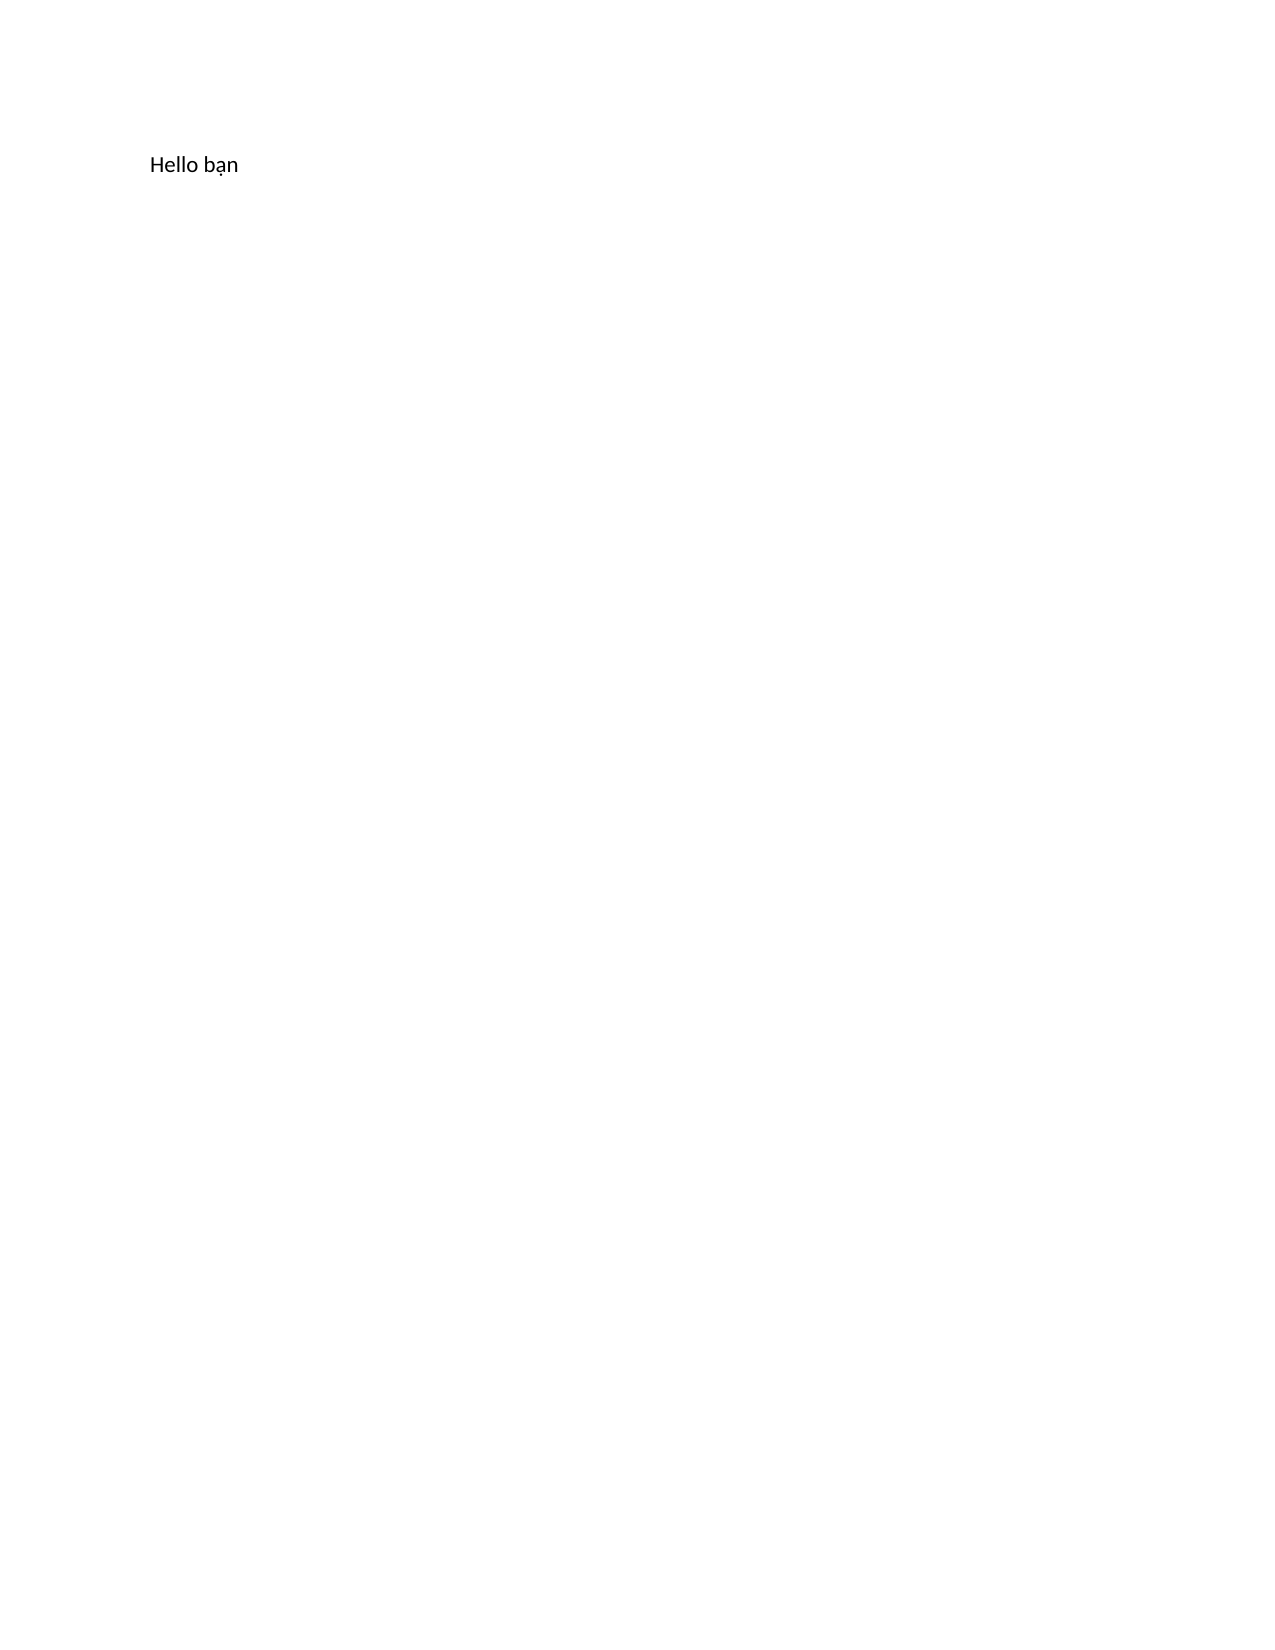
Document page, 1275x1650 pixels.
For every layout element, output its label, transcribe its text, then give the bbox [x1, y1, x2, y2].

text Hello bạn [150, 150, 1125, 178]
